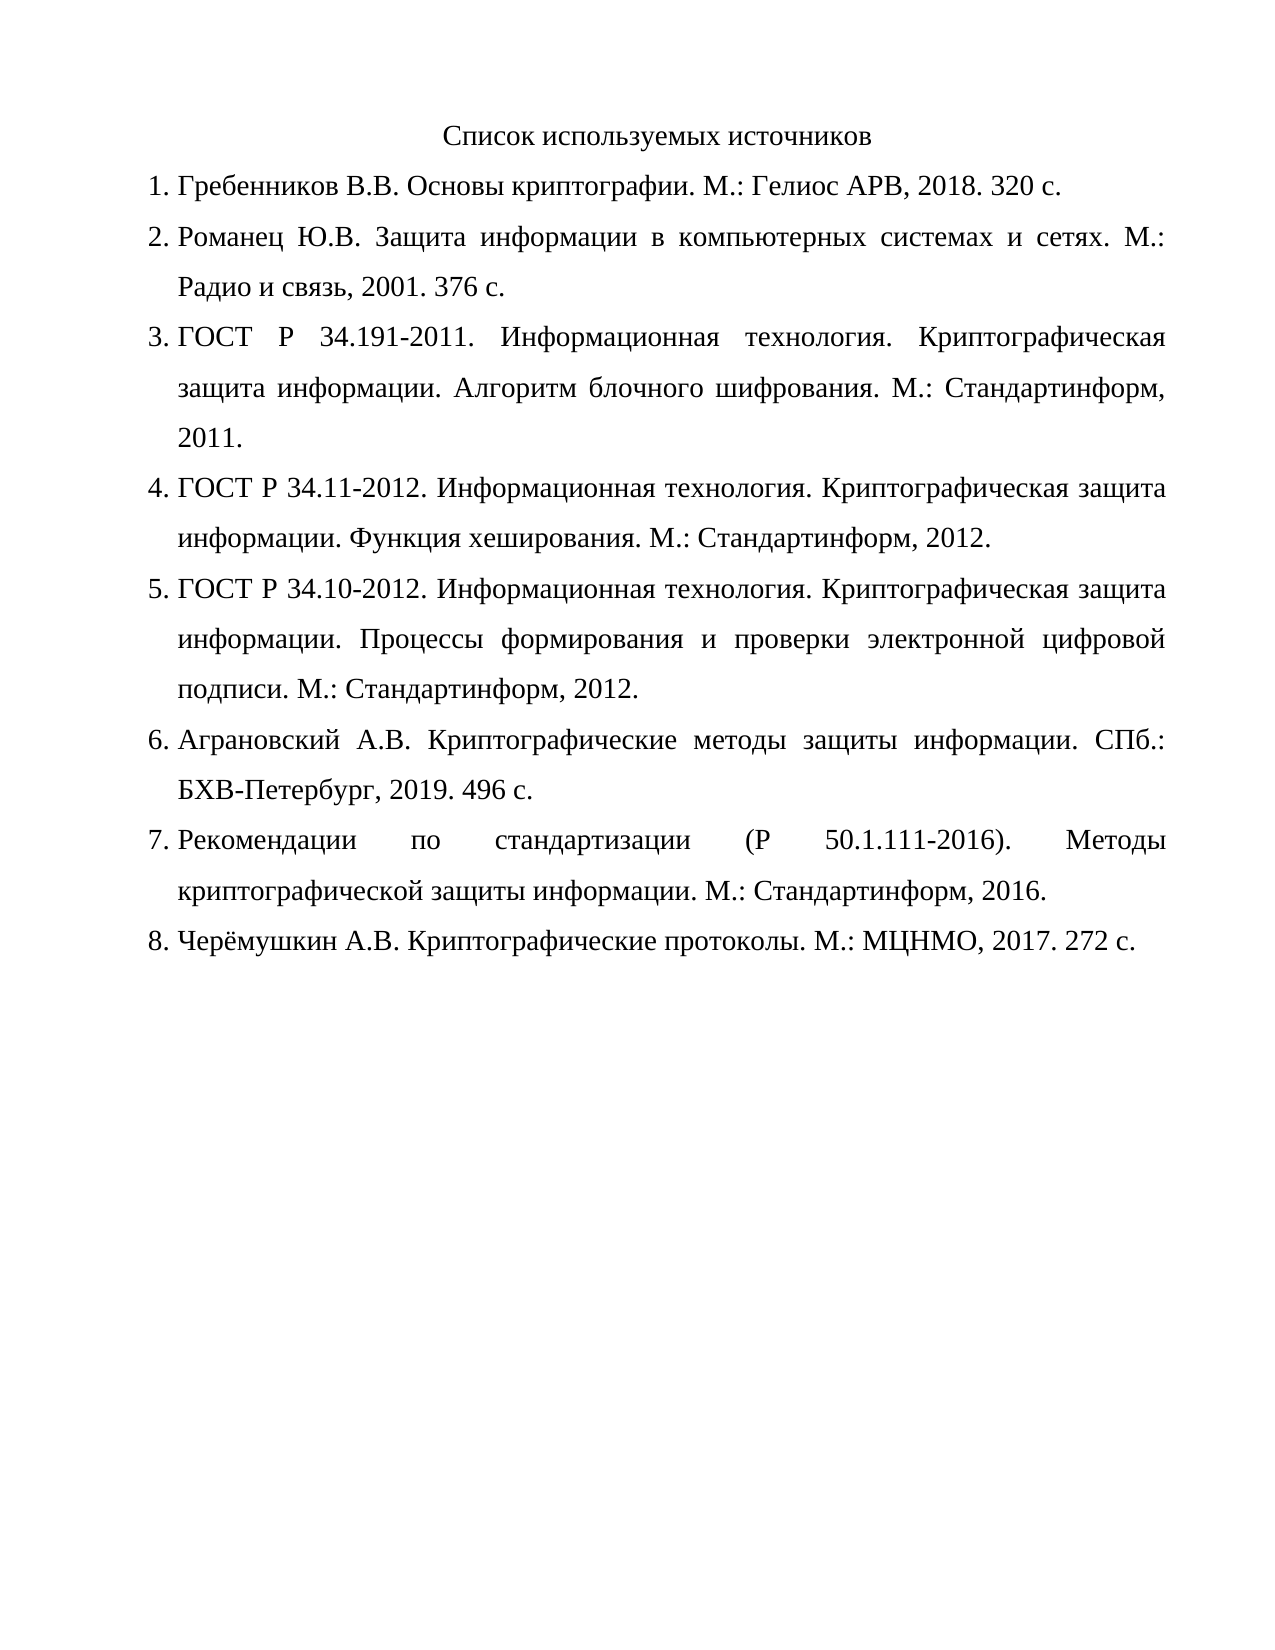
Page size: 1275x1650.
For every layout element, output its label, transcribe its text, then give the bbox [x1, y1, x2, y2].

list ГОСТ Р 34.191-2011. Информационная технология. Криптографическая защита информации. Алгоритм блочного шифрования. М.: Стандартинформ, 2011. [148, 319, 1167, 453]
list Романец Ю.В. Защита информации в компьютерных системах и сетях. М.: Радио и связь, 2001. 376 с. [148, 219, 1167, 303]
list Рекомендации по стандартизации (Р 50.1.111-2016). Методы криптографической защиты информации. М.: Стандартинформ, 2016. [148, 822, 1167, 906]
list ГОСТ Р 34.11-2012. Информационная технология. Криптографическая защита информации. Функция хеширования. М.: Стандартинформ, 2012. [148, 470, 1167, 554]
text Список используемых источников [148, 118, 1167, 152]
list Аграновский А.В. Криптографические методы защиты информации. СПб.: БХВ-Петербург, 2019. 496 с. [148, 722, 1167, 806]
list Гребенников В.В. Основы криптографии. М.: Гелиос АРВ, 2018. 320 с. [148, 168, 1167, 202]
list Черёмушкин А.В. Криптографические протоколы. М.: МЦНМО, 2017. 272 с. [148, 923, 1167, 957]
list ГОСТ Р 34.10-2012. Информационная технология. Криптографическая защита информации. Процессы формирования и проверки электронной цифровой подписи. М.: Стандартинформ, 2012. [148, 571, 1167, 705]
